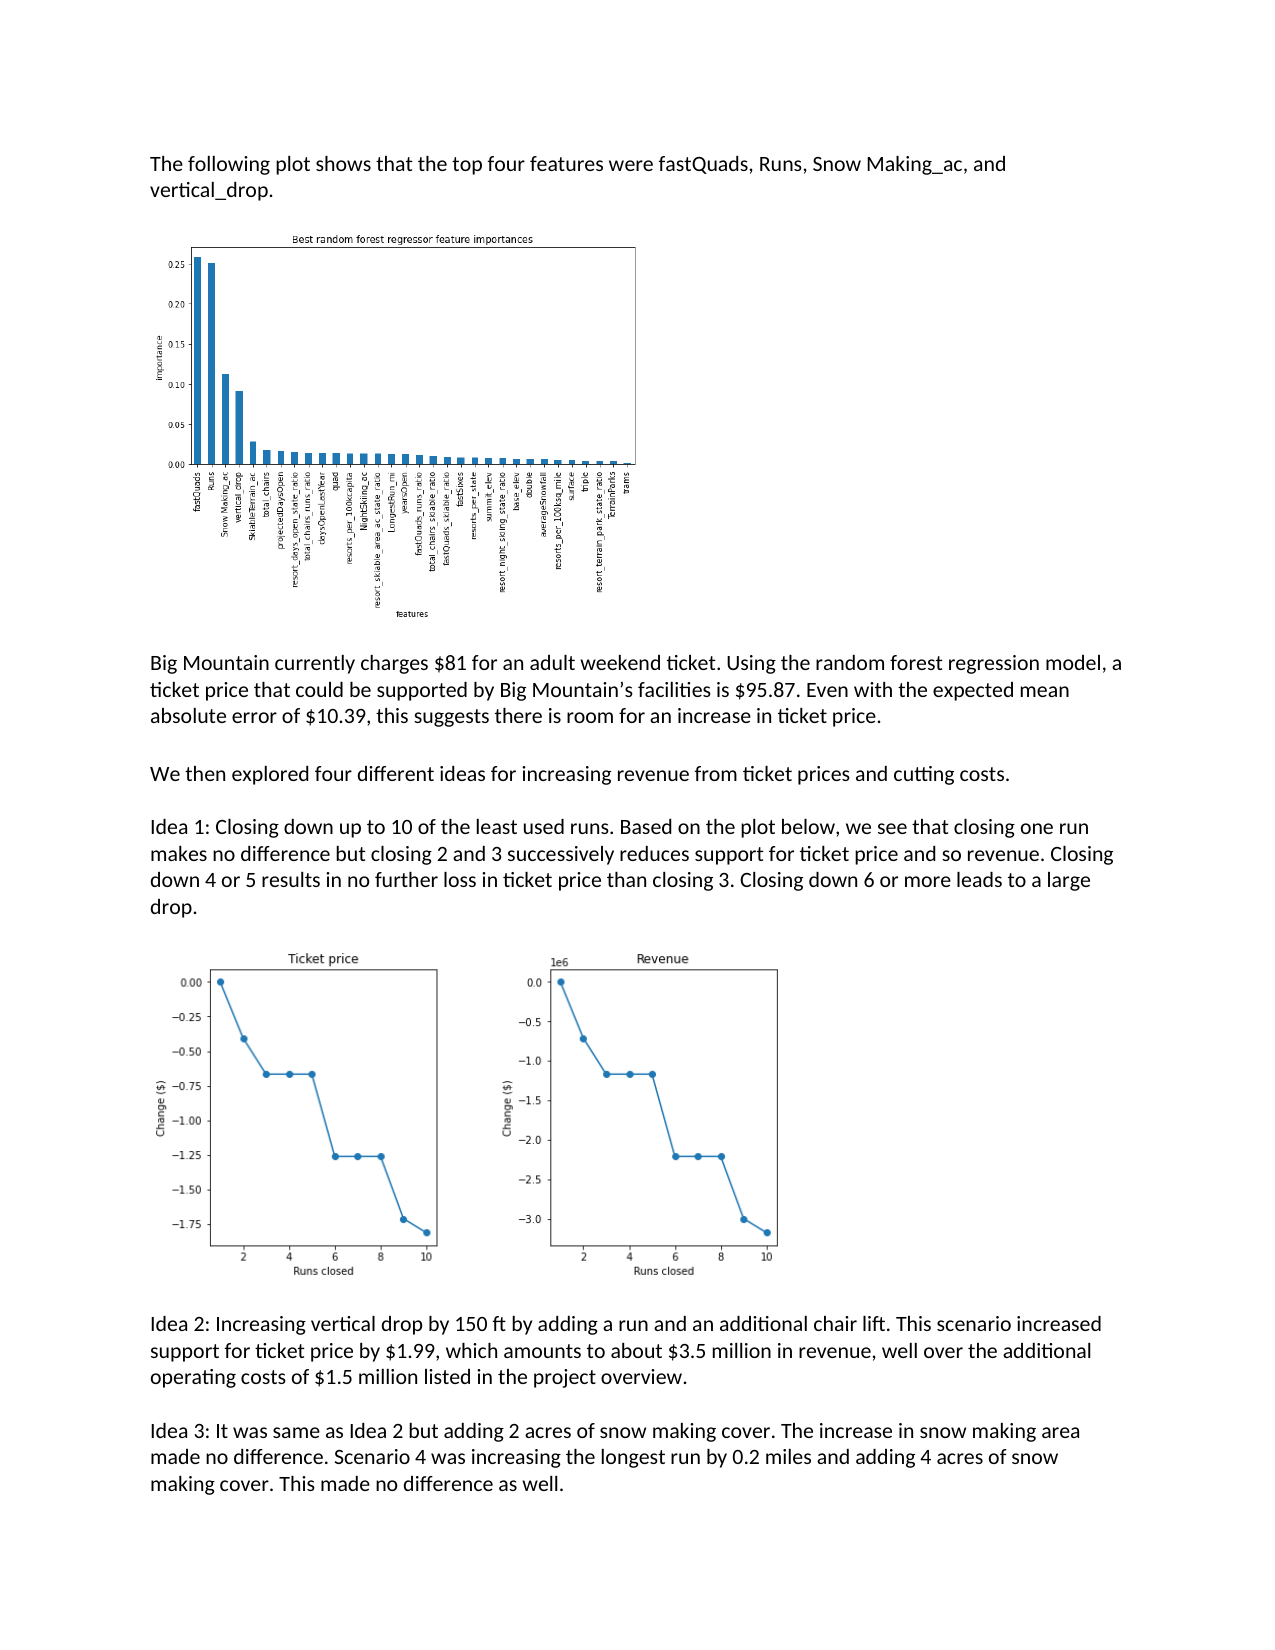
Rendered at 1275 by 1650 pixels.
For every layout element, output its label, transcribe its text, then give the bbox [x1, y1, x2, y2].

text Idea 1: Closing down up to 10 of the least used runs. Based on the plot below, we see that closing one run makes no difference but closing 2 and 3 successively reduces support for ticket price and so revenue. Closing down 4 or 5 results in no further loss in ticket price than closing 3. Closing down 6 or more leads to a large drop. [150, 813, 1125, 920]
text Idea 2: Increasing vertical drop by 150 ft by adding a run and an additional chair lift. This scenario increased support for ticket price by $1.99, which amounts to about $3.5 million in revenue, well over the additional operating costs of $1.5 million listed in the project overview. [150, 1310, 1125, 1390]
picture [150, 230, 639, 623]
text The following plot shows that the top four features were fastQuads, Runs, Snow Making_ac, and vertical_drop. [150, 150, 1125, 203]
text Idea 3: It was same as Idea 2 but adding 2 acres of snow making cover. The increase in snow making area made no difference. Scenario 4 was increasing the longest run by 0.2 miles and adding 4 acres of snow making cover. This made no difference as well. [150, 1417, 1125, 1497]
text We then explored four different ideas for increasing revenue from ticket prices and cutting costs. [150, 760, 1125, 787]
picture [150, 946, 784, 1284]
text Big Mountain currently charges $81 for an adult weekend ticket. Using the random forest regression model, a ticket price that could be supported by Big Mountain’s facilities is $95.87. Even with the expected mean absolute error of $10.39, this suggests there is room for an increase in ticket price. [150, 649, 1125, 729]
